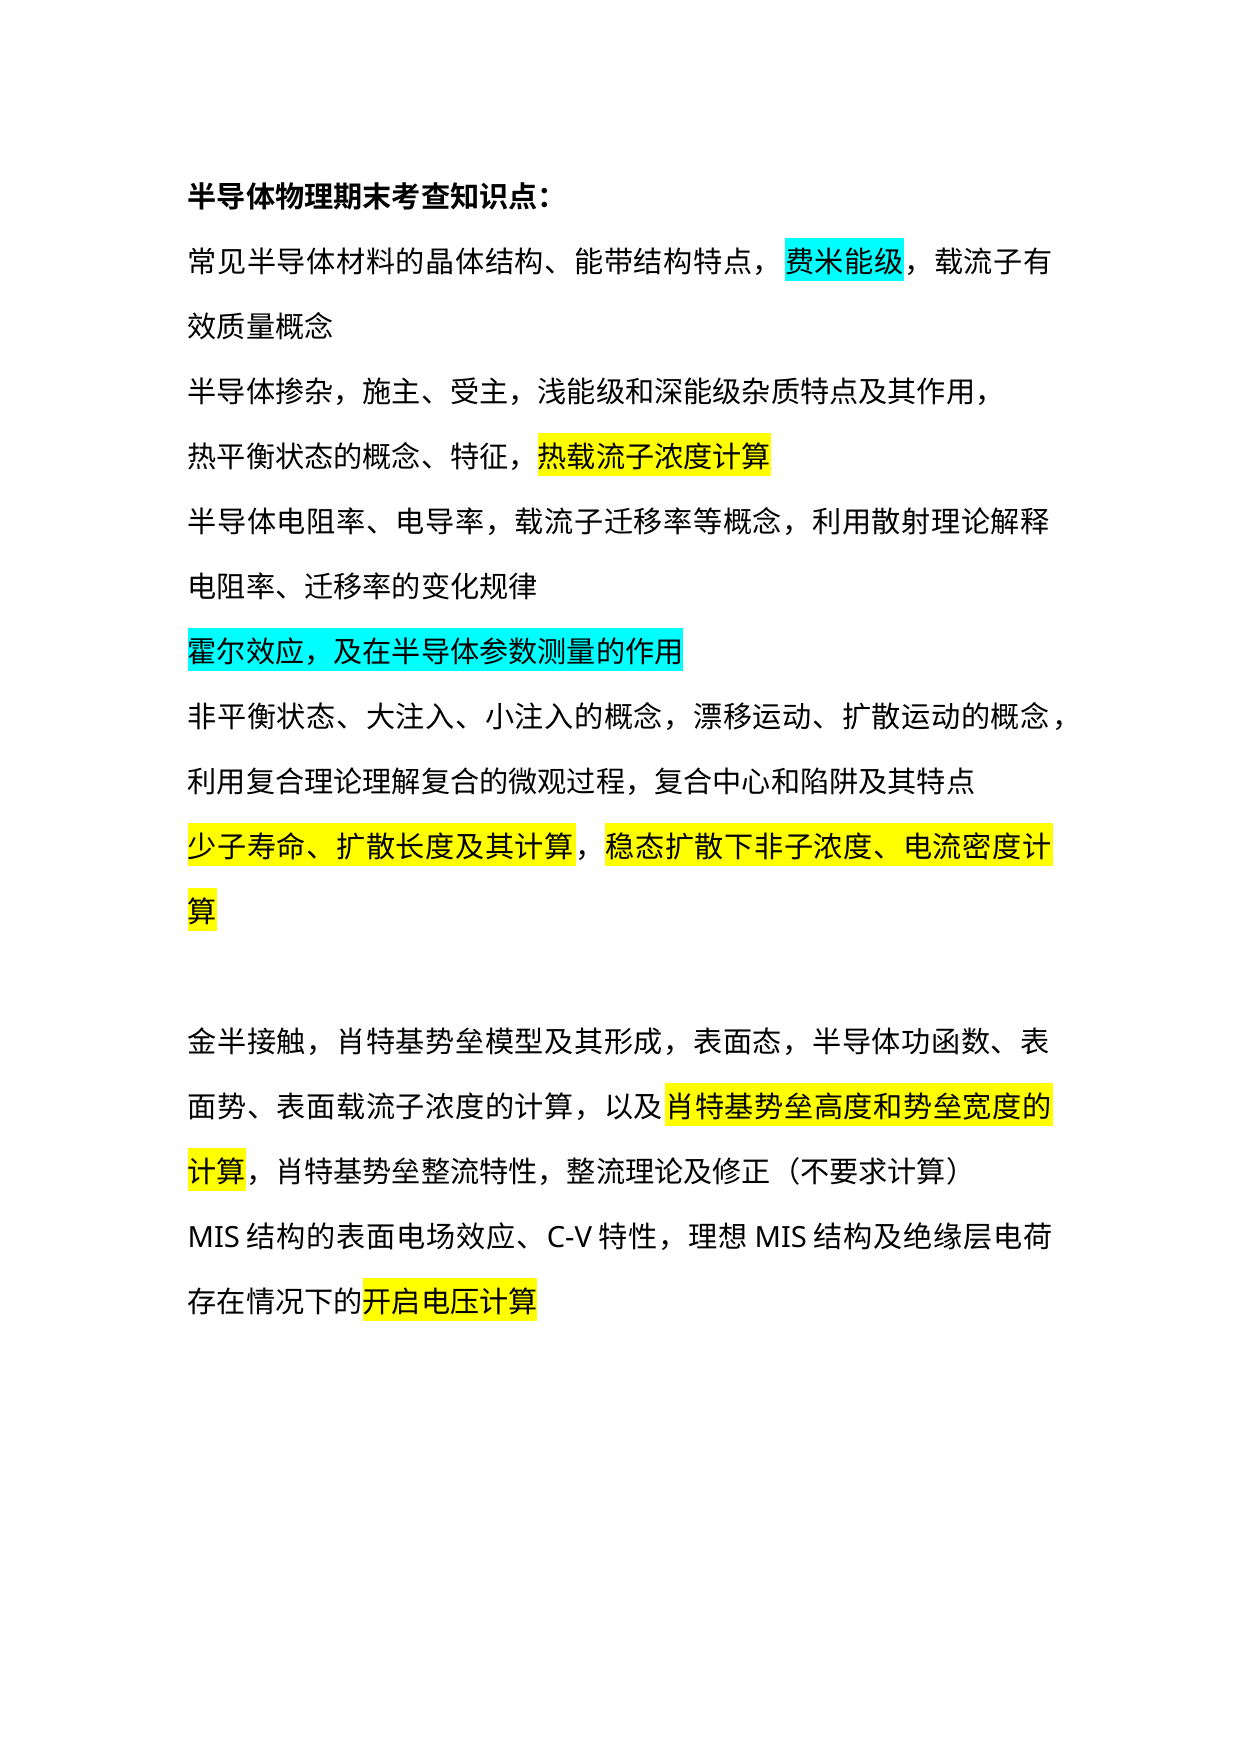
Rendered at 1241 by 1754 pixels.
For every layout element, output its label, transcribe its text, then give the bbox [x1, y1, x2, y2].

text 半导体掺杂，施主、受主，浅能级和深能级杂质特点及其作用， [187, 357, 1053, 422]
text 非平衡状态、大注入、小注入的概念，漂移运动、扩散运动的概念，利用复合理论理解复合的微观过程，复合中心和陷阱及其特点 [187, 682, 1053, 812]
text 热平衡状态的概念、特征，热载流子浓度计算 [187, 422, 1053, 487]
text 半导体电阻率、电导率，载流子迁移率等概念，利用散射理论解释电阻率、迁移率的变化规律 [187, 487, 1053, 617]
text 半导体物理期末考查知识点： [187, 162, 1053, 227]
text 少子寿命、扩散长度及其计算，稳态扩散下非子浓度、电流密度计算 [187, 812, 1053, 942]
text 金半接触，肖特基势垒模型及其形成，表面态，半导体功函数、表面势、表面载流子浓度的计算，以及肖特基势垒高度和势垒宽度的计算，肖特基势垒整流特性，整流理论及修正（不要求计算） [187, 1007, 1053, 1202]
text 霍尔效应，及在半导体参数测量的作用 [187, 617, 1053, 682]
text 常见半导体材料的晶体结构、能带结构特点，费米能级，载流子有效质量概念 [187, 227, 1053, 357]
text MIS结构的表面电场效应、C-V特性，理想MIS结构及绝缘层电荷存在情况下的开启电压计算 [187, 1202, 1053, 1332]
